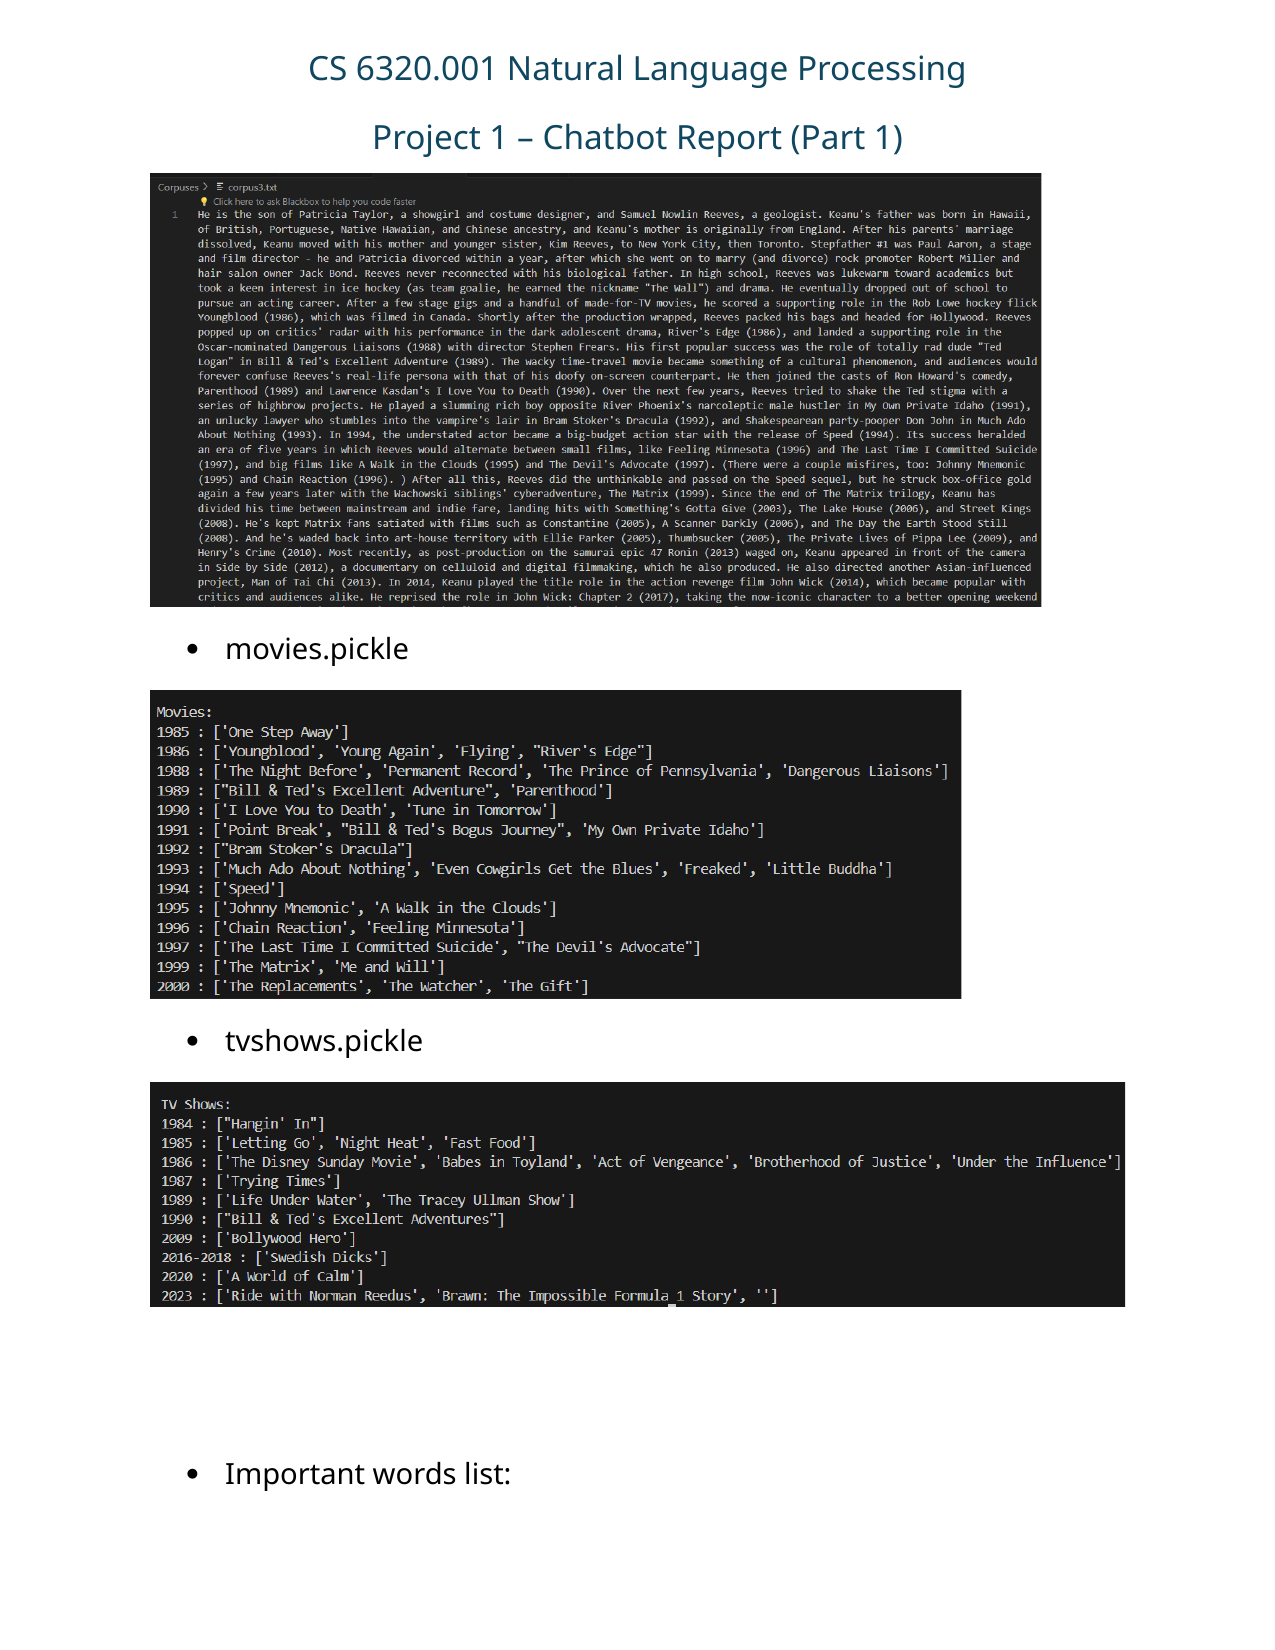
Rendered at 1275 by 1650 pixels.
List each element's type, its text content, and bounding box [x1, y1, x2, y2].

picture [150, 1082, 1125, 1307]
list tvshows.pickle [187, 1020, 1125, 1060]
list movies.pickle [187, 628, 1125, 668]
list Important words list: [187, 1453, 1125, 1493]
picture [150, 173, 1042, 607]
picture [150, 690, 962, 999]
